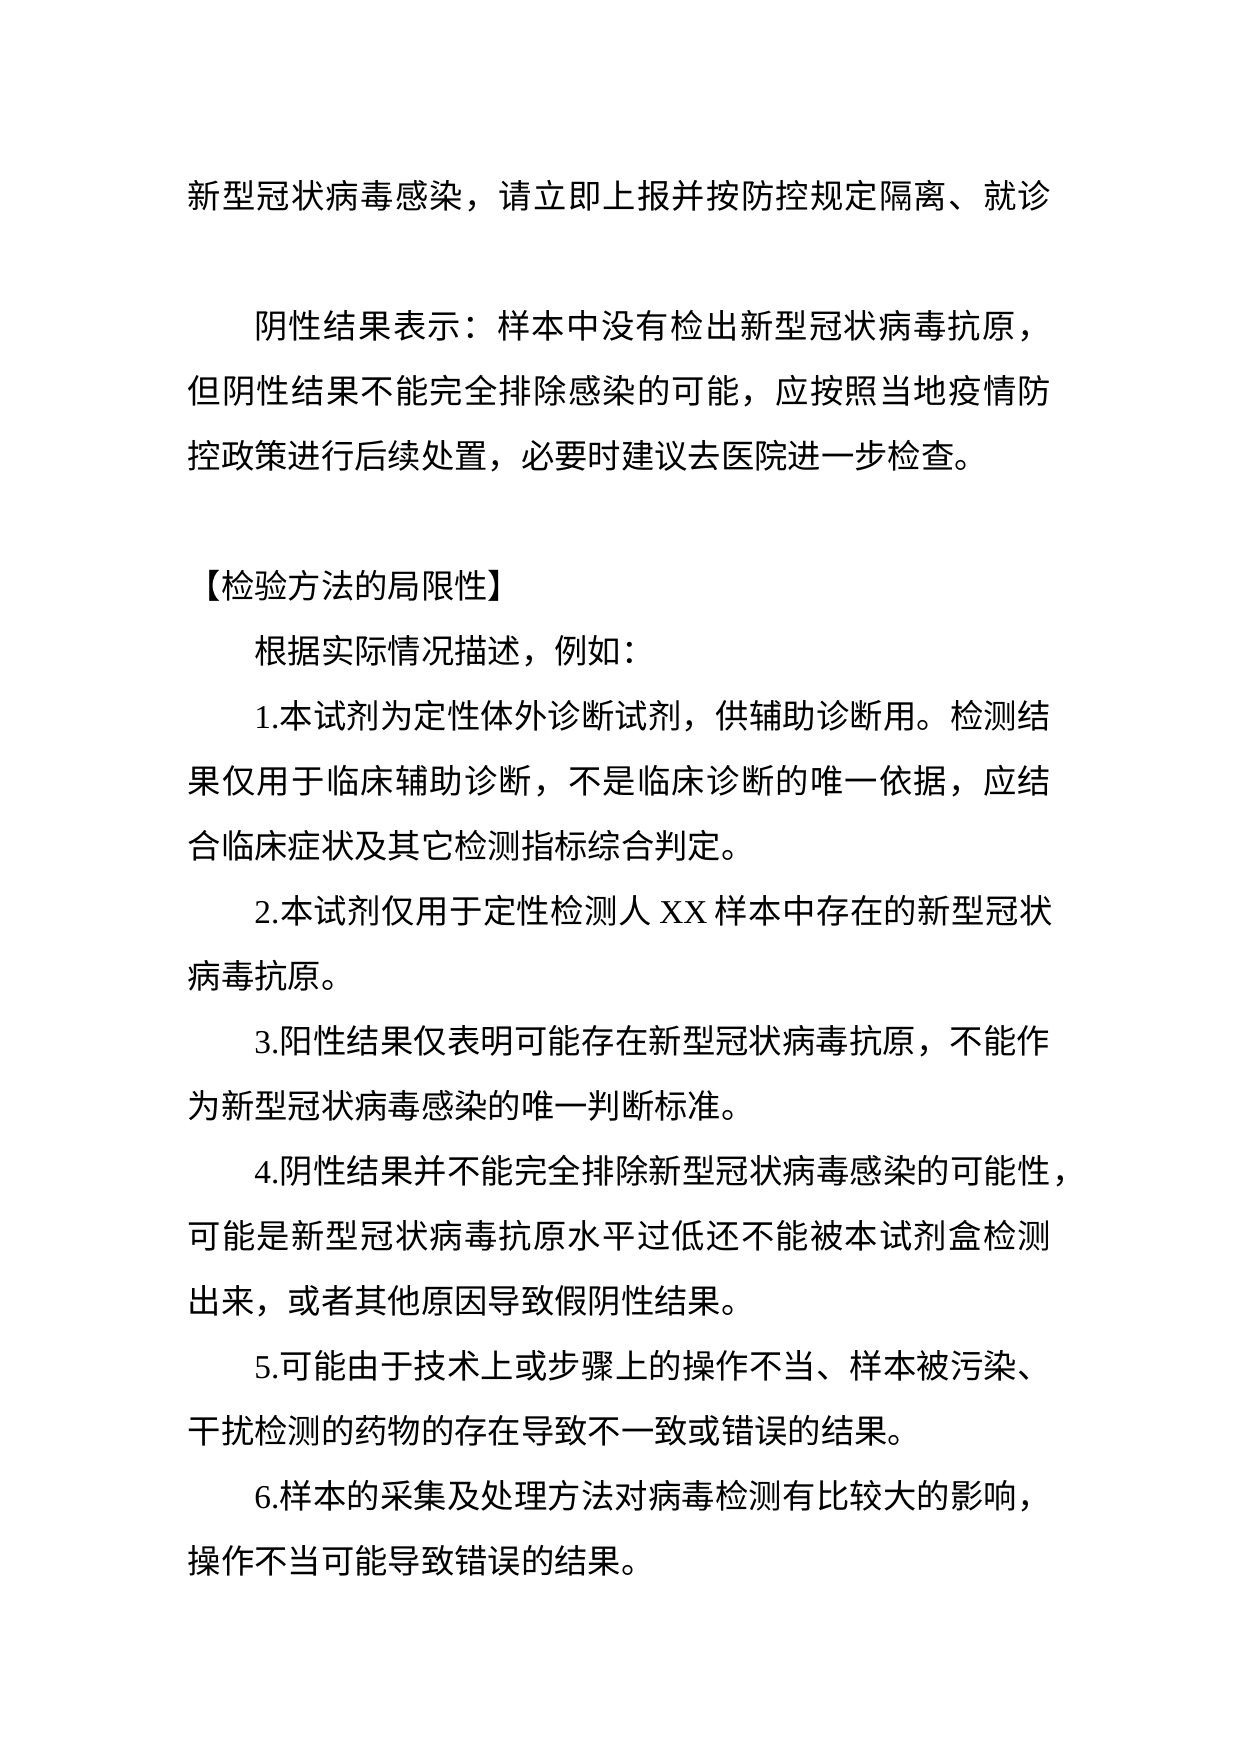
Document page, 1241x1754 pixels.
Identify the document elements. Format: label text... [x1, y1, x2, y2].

text 6.样本的采集及处理方法对病毒检测有比较大的影响，操作不当可能导致错误的结果。 [187, 1462, 1053, 1592]
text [187, 162, 1053, 292]
text 2.本试剂仅用于定性检测人XX样本中存在的新型冠状病毒抗原。 [187, 877, 1053, 1007]
text 根据实际情况描述，例如： [187, 617, 1053, 682]
text 【检验方法的局限性】 [187, 552, 1053, 617]
text 1.本试剂为定性体外诊断试剂，供辅助诊断用。检测结果仅用于临床辅助诊断，不是临床诊断的唯一依据，应结合临床症状及其它检测指标综合判定。 [187, 682, 1053, 877]
text 5.可能由于技术上或步骤上的操作不当、样本被污染、干扰检测的药物的存在导致不一致或错误的结果。 [187, 1332, 1053, 1462]
text 4.阴性结果并不能完全排除新型冠状病毒感染的可能性，可能是新型冠状病毒抗原水平过低还不能被本试剂盒检测出来，或者其他原因导致假阴性结果。 [187, 1137, 1053, 1332]
text 3.阳性结果仅表明可能存在新型冠状病毒抗原，不能作为新型冠状病毒感染的唯一判断标准。 [187, 1007, 1053, 1137]
text 阴性结果表示：样本中没有检出新型冠状病毒抗原，但阴性结果不能完全排除感染的可能，应按照当地疫情防控政策进行后续处置，必要时建议去医院进一步检查。 [187, 292, 1053, 487]
